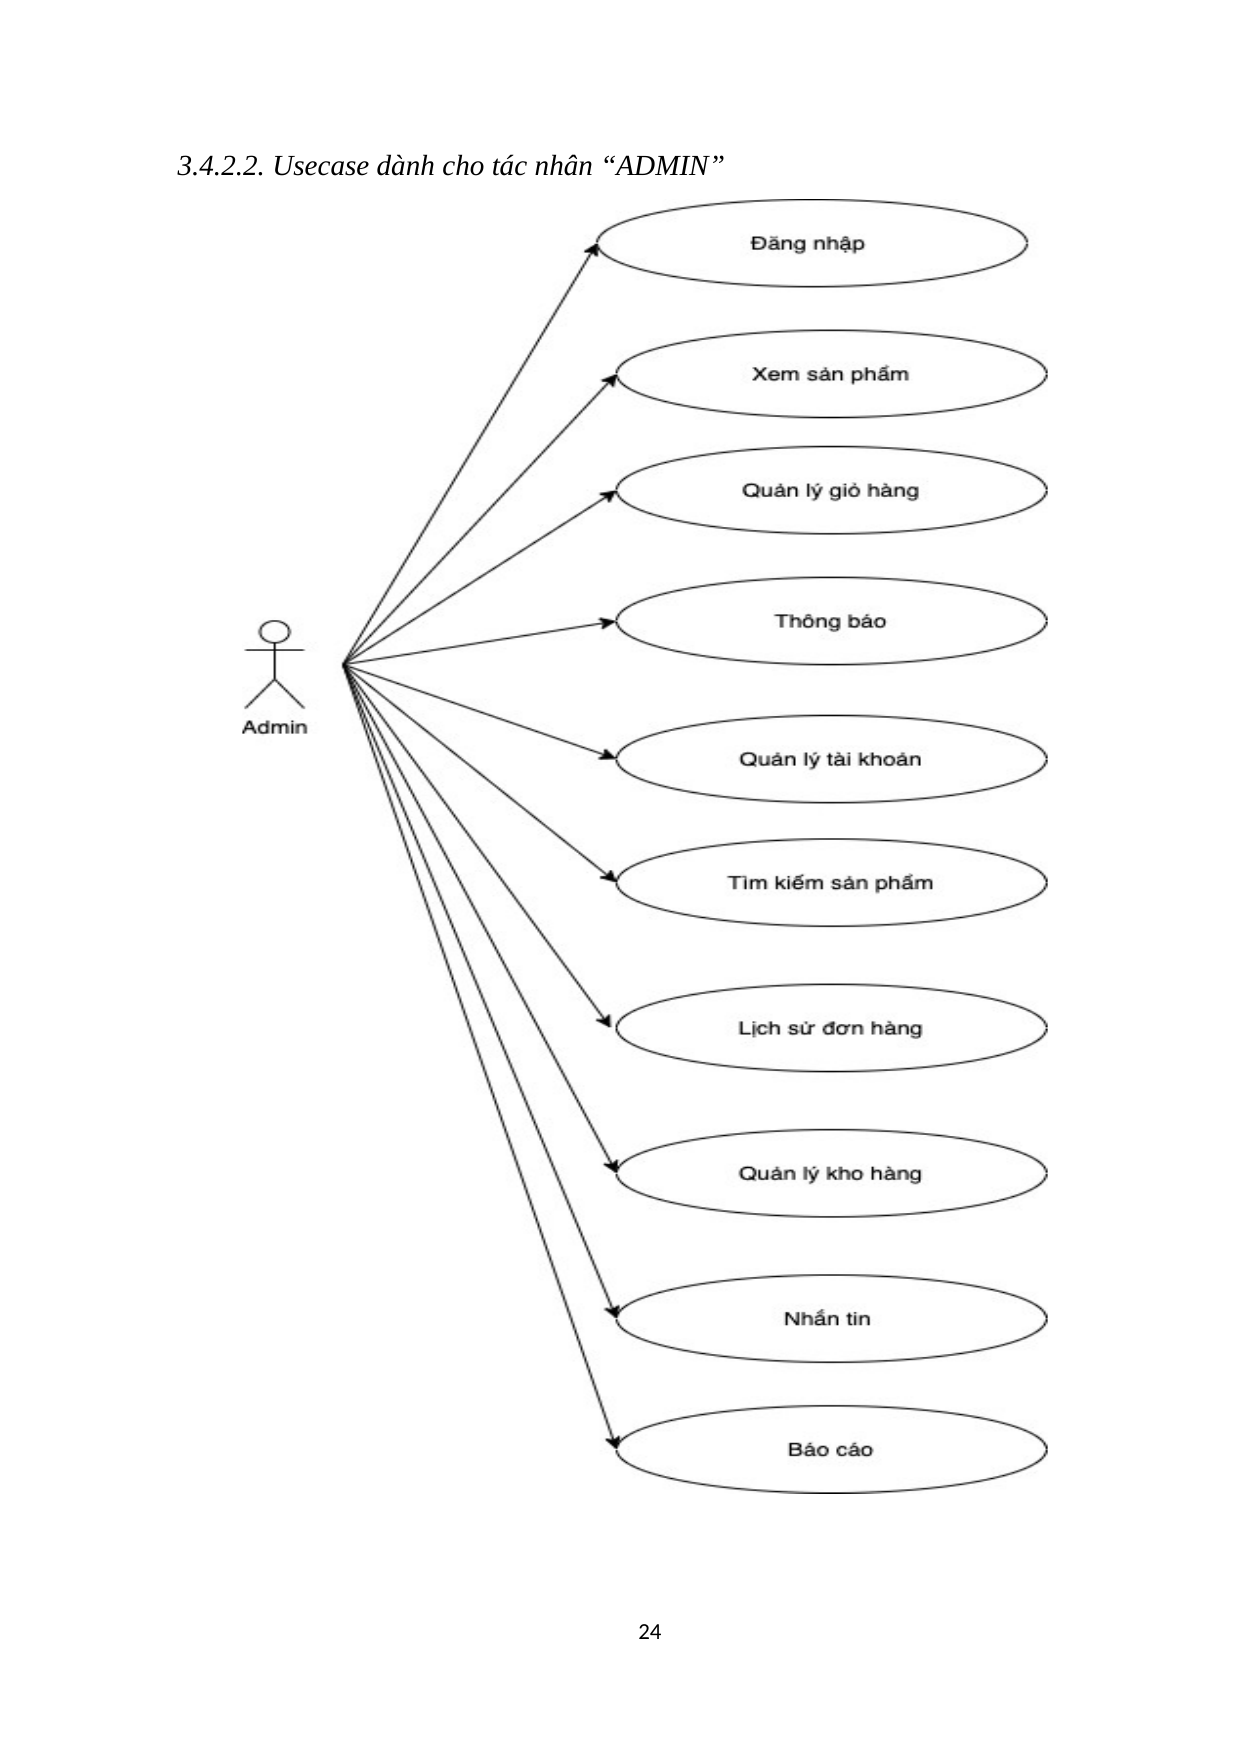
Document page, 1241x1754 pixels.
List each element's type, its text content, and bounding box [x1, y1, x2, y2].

text 3.4.2.2. Usecase dành cho tác nhân “ADMIN” [177, 148, 1112, 181]
picture [241, 199, 1048, 1494]
